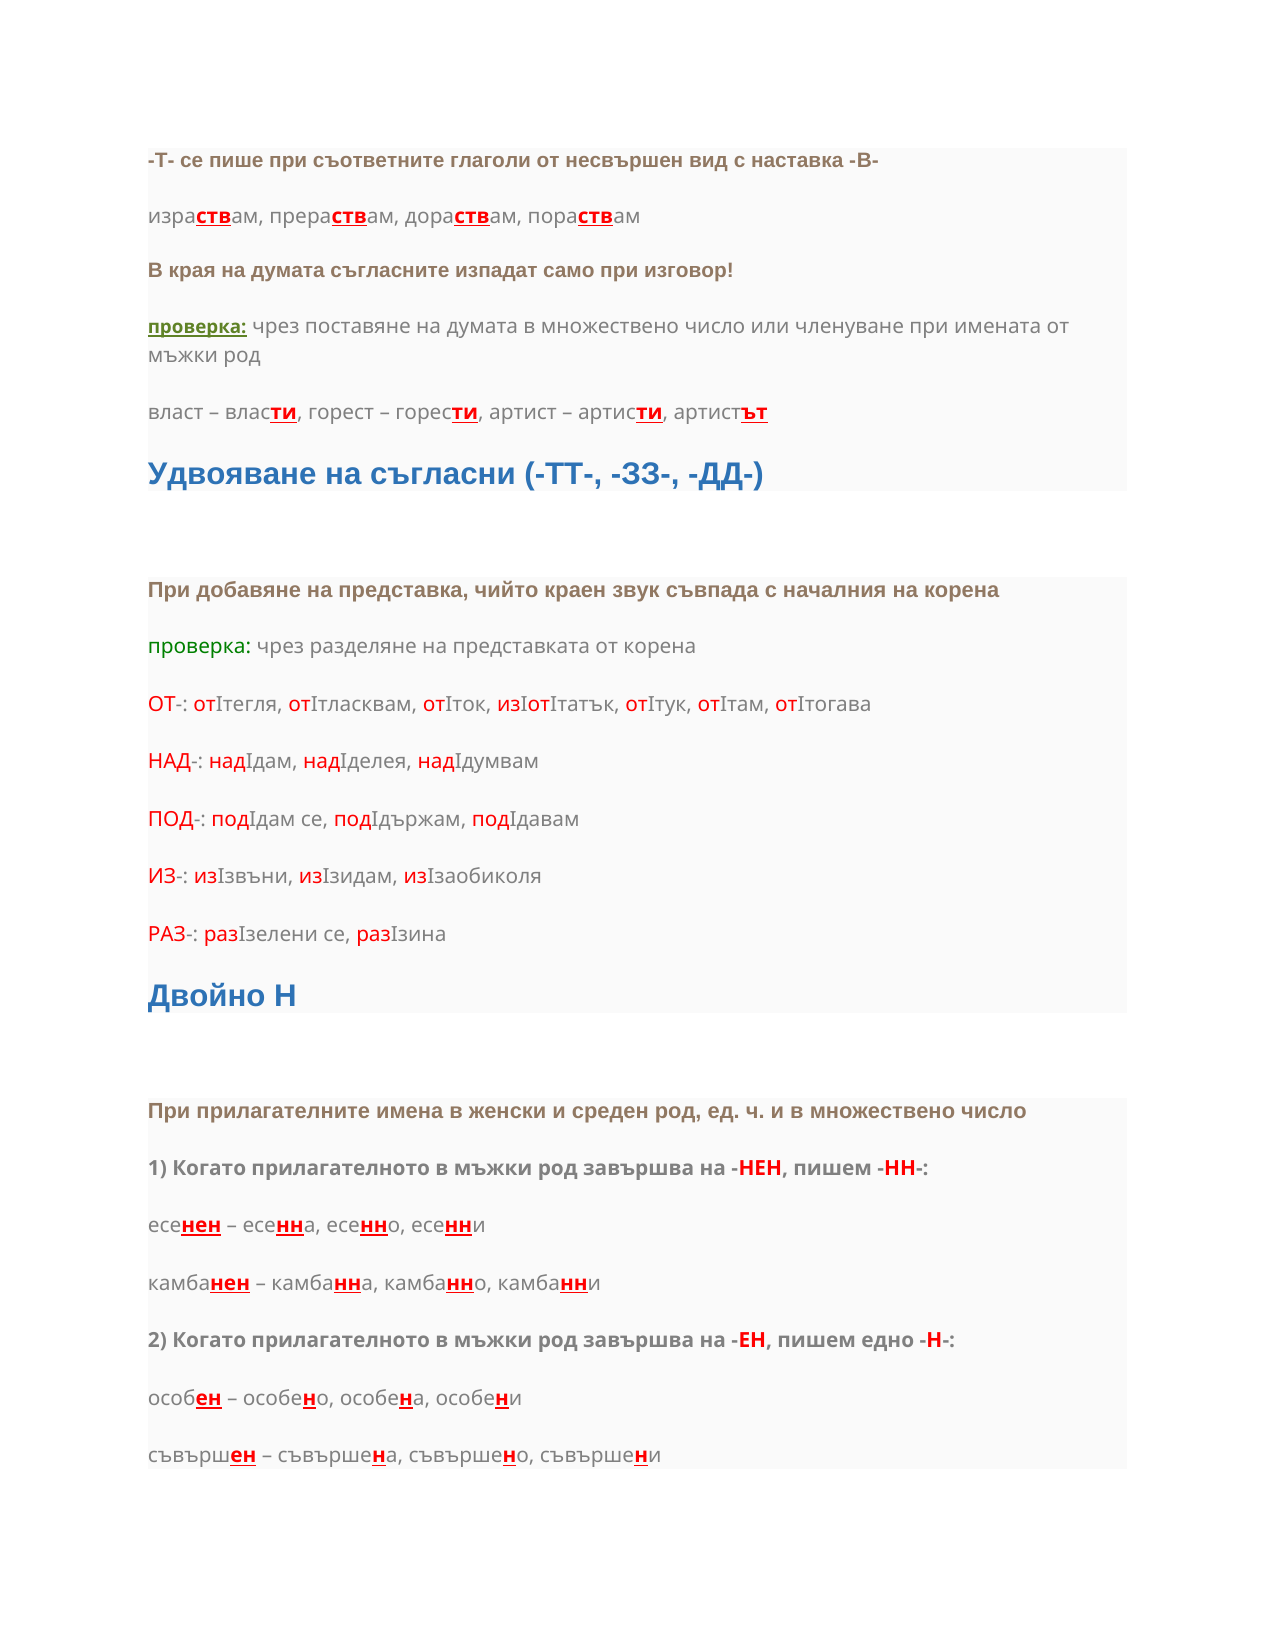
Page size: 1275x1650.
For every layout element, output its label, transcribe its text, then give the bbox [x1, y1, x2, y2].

text власт – власти, горест – горести, артист – артисти, артистът [148, 397, 1127, 426]
text съвършен – съвършена, съвършено, съвършени [148, 1441, 1127, 1469]
text есенен – есенна, есенно, есенни [148, 1210, 1127, 1239]
text камбанен – камбанна, камбанно, камбанни [148, 1268, 1127, 1296]
subtitle При добавяне на представка, чийто краен звук съвпада с началния на корена [148, 577, 1127, 602]
text израствам, прераствам, дораствам, пораствам [148, 201, 1127, 229]
text проверка: чрез разделяне на представката от корена [148, 631, 1127, 659]
text 1) Когато прилагателното в мъжки род завършва на -НЕН, пишем -НН-: [148, 1153, 1127, 1181]
text НАД-: надІдам, надІделея, надІдумвам [148, 746, 1127, 775]
subtitle Удвояване на съгласни (-ТТ-, -ЗЗ-, -ДД-) [148, 455, 1127, 491]
subtitle При прилагателните имена в женски и среден род, ед. ч. и в множествено число [148, 1098, 1127, 1123]
text РАЗ-: разІзелени се, разІзина [148, 919, 1127, 947]
text ИЗ-: изІзвъни, изІзидам, изІзаобиколя [148, 861, 1127, 890]
text проверка: чрез поставяне на думата в множествено число или членуване при имената от мъжки род [148, 311, 1127, 368]
text ОТ-: отІтегля, отІтласквам, отІток, изІотІтатък, отІтук, отІтам, отІтогава [148, 689, 1127, 717]
subtitle Двойно Н [148, 977, 1127, 1013]
text особен – особено, особена, особени [148, 1383, 1127, 1411]
subtitle -Т- се пише при съответните глаголи от несвършен вид с наставка -В- [148, 148, 1127, 172]
text ПОД-: подІдам се, подІдържам, подIдавам [148, 804, 1127, 832]
subtitle В края на думата съгласните изпадат само при изговор! [148, 258, 1127, 282]
text 2) Когато прилагателното в мъжки род завършва на -ЕН, пишем едно -Н-: [148, 1325, 1127, 1354]
